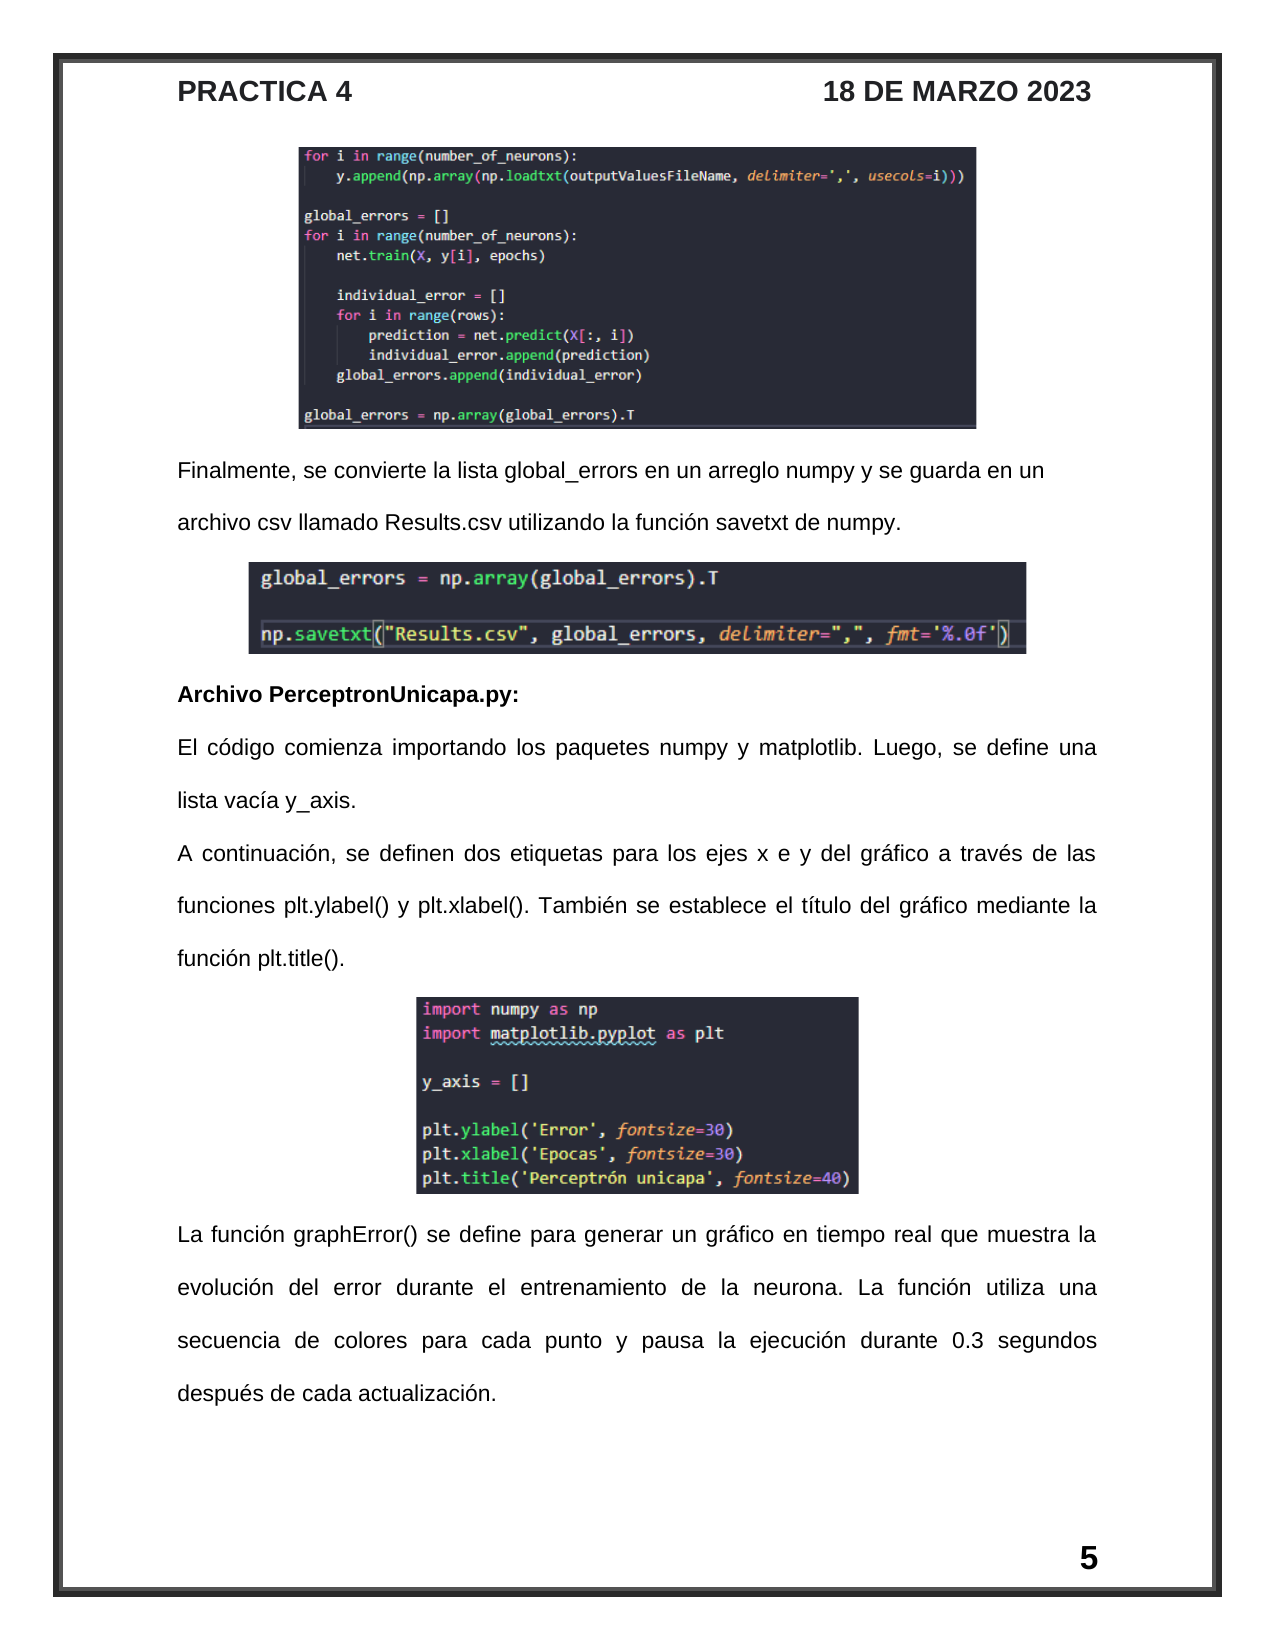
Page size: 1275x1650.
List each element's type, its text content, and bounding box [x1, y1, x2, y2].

text A continuación, se definen dos etiquetas para los ejes x e y del gráfico a través de las funciones plt.ylabel() y plt.xlabel(). También se establece el título del gráfico mediante la función plt.title(). [177, 839, 1098, 971]
text Archivo PerceptronUnicapa.py: [177, 681, 1098, 708]
picture [298, 147, 977, 429]
text El código comienza importando los paquetes numpy y matplotlib. Luego, se define una lista vacía y_axis. [177, 734, 1098, 813]
picture [416, 997, 859, 1194]
text Finalmente, se convierte la lista global_errors en un arreglo numpy y se guarda en un archivo csv llamado Results.csv utilizando la función savetxt de numpy. [177, 457, 1098, 536]
text La función graphError() se define para generar un gráfico en tiempo real que muestra la evolución del error durante el entrenamiento de la neurona. La función utiliza una secuencia de colores para cada punto y pausa la ejecución durante 0.3 segundos después de cada actualización. [177, 1221, 1098, 1406]
picture [248, 562, 1027, 654]
